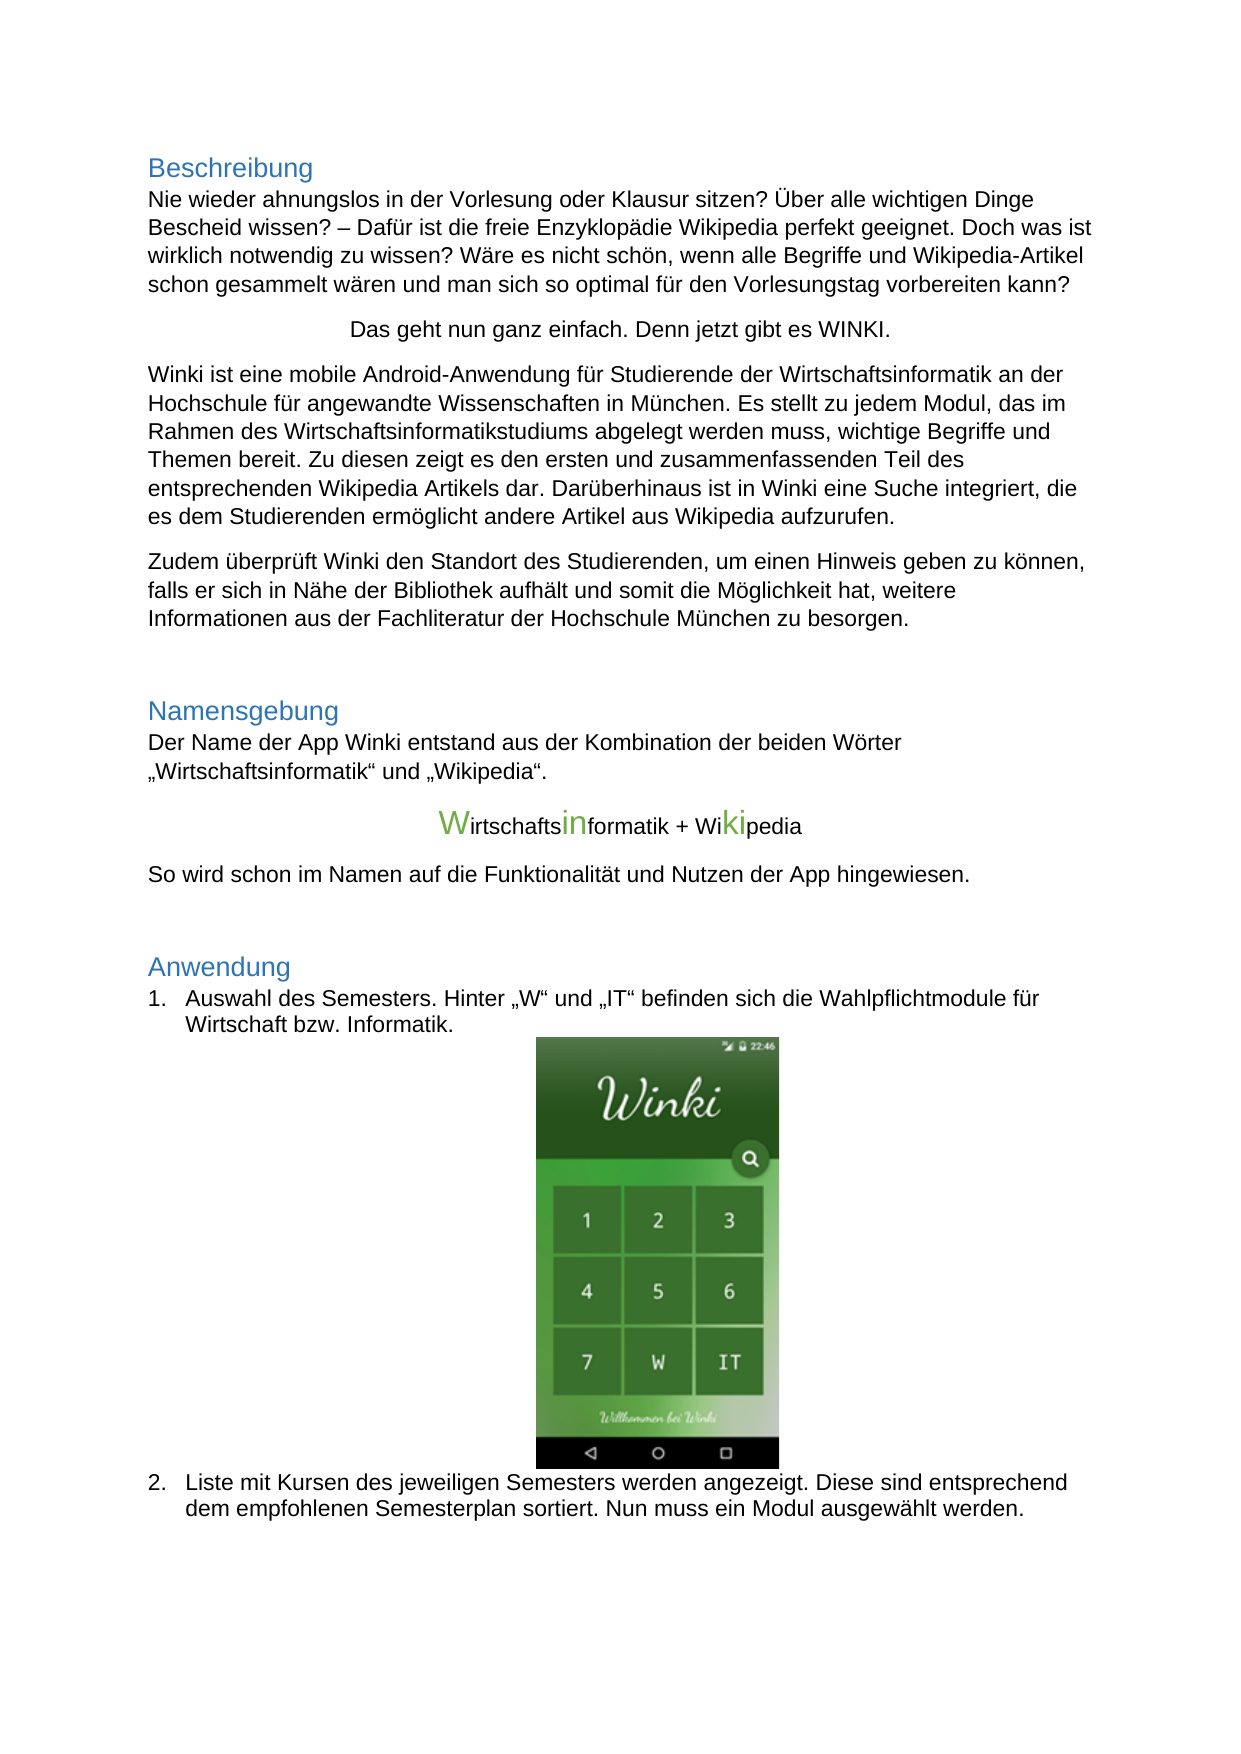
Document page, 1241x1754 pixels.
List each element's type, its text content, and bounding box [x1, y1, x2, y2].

list Auswahl des Semesters. Hinter „W“ und „IT“ befinden sich die Wahlpflichtmodule für Wirtschaft bzw. Informatik. [148, 985, 1093, 1037]
text Zudem überprüft Winki den Standort des Studierenden, um einen Hinweis geben zu können, falls er sich in Nähe der Bibliothek aufhält und somit die Möglichkeit hat, weitere Informationen aus der Fachliteratur der Hochschule München zu besorgen. [148, 548, 1093, 632]
text Nie wieder ahnungslos in der Vorlesung oder Klausur sitzen? Über alle wichtigen Dinge Bescheid wissen? – Dafür ist die freie Enzyklopädie Wikipedia perfekt geeignet. Doch was ist wirklich notwendig zu wissen? Wäre es nicht schön, wenn alle Begriffe und Wikipedia-Artikel schon gesammelt wären und man sich so optimal für den Vorlesungstag vorbereiten kann? [148, 186, 1093, 297]
text Winki ist eine mobile Android-Anwendung für Studierende der Wirtschaftsinformatik an der Hochschule für angewandte Wissenschaften in München. Es stellt zu jedem Modul, das im Rahmen des Wirtschaftsinformatikstudiums abgelegt werden muss, wichtige Begriffe und Themen bereit. Zu diesen zeigt es den ersten und zusammenfassenden Teil des entsprechenden Wikipedia Artikels dar. Darüberhinaus ist in Winki eine Suche integriert, die es dem Studierenden ermöglicht andere Artikel aus Wikipedia aufzurufen. [148, 361, 1093, 529]
text So wird schon im Namen auf die Funktionalität und Nutzen der App hingewiesen. [148, 861, 1093, 887]
subtitle Beschreibung [148, 152, 1093, 183]
subtitle Anwendung [148, 951, 1093, 982]
subtitle Namensgebung [148, 695, 1093, 727]
text Der Name der App Winki entstand aus der Kombination der beiden Wörter „Wirtschaftsinformatik“ und „Wikipedia“. [148, 729, 1093, 784]
text Wirtschaftsinformatik + Wikipedia [148, 803, 1093, 841]
text Das geht nun ganz einfach. Denn jetzt gibt es WINKI. [148, 316, 1093, 342]
picture [536, 1037, 780, 1469]
list Liste mit Kursen des jeweiligen Semesters werden angezeigt. Diese sind entsprechend dem empfohlenen Semesterplan sortiert. Nun muss ein Modul ausgewählt werden. [148, 1469, 1093, 1522]
